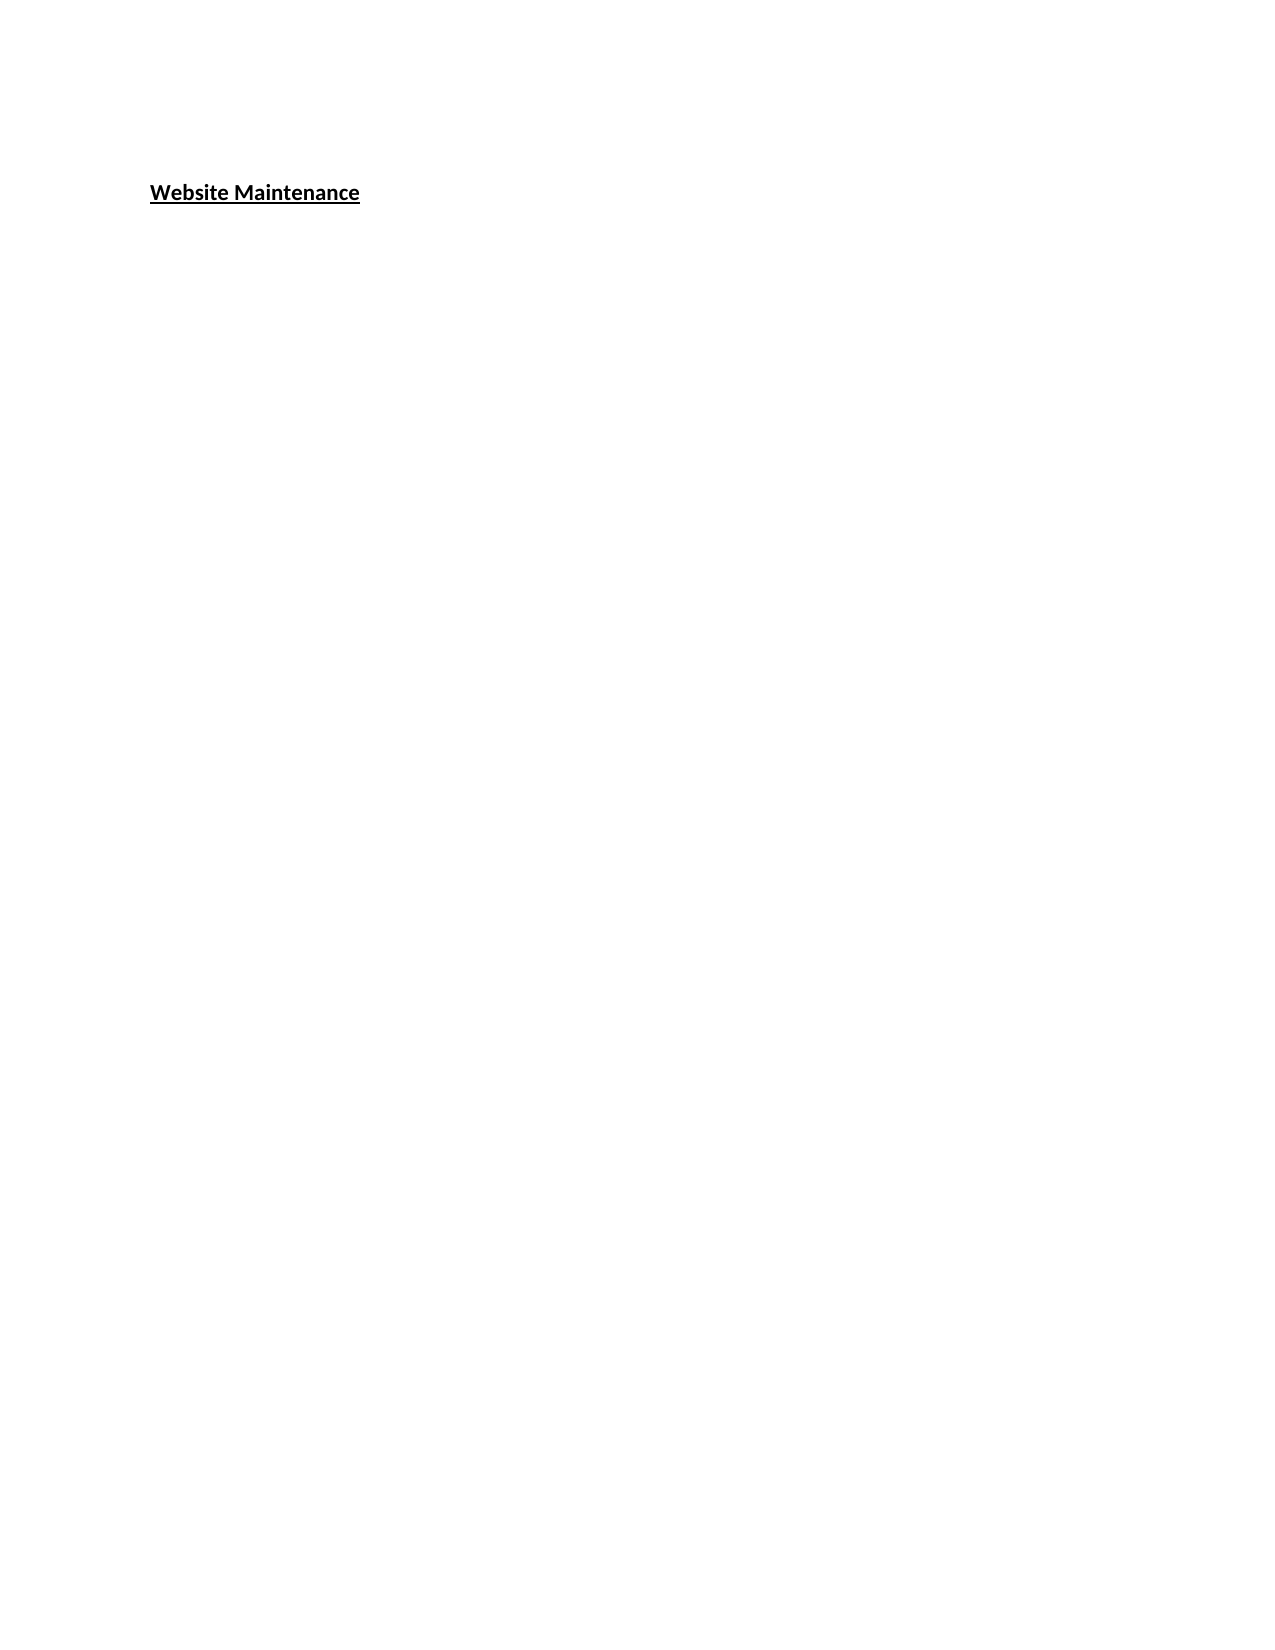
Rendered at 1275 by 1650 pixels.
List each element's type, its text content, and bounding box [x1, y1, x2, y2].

text Website Maintenance [150, 178, 1125, 206]
